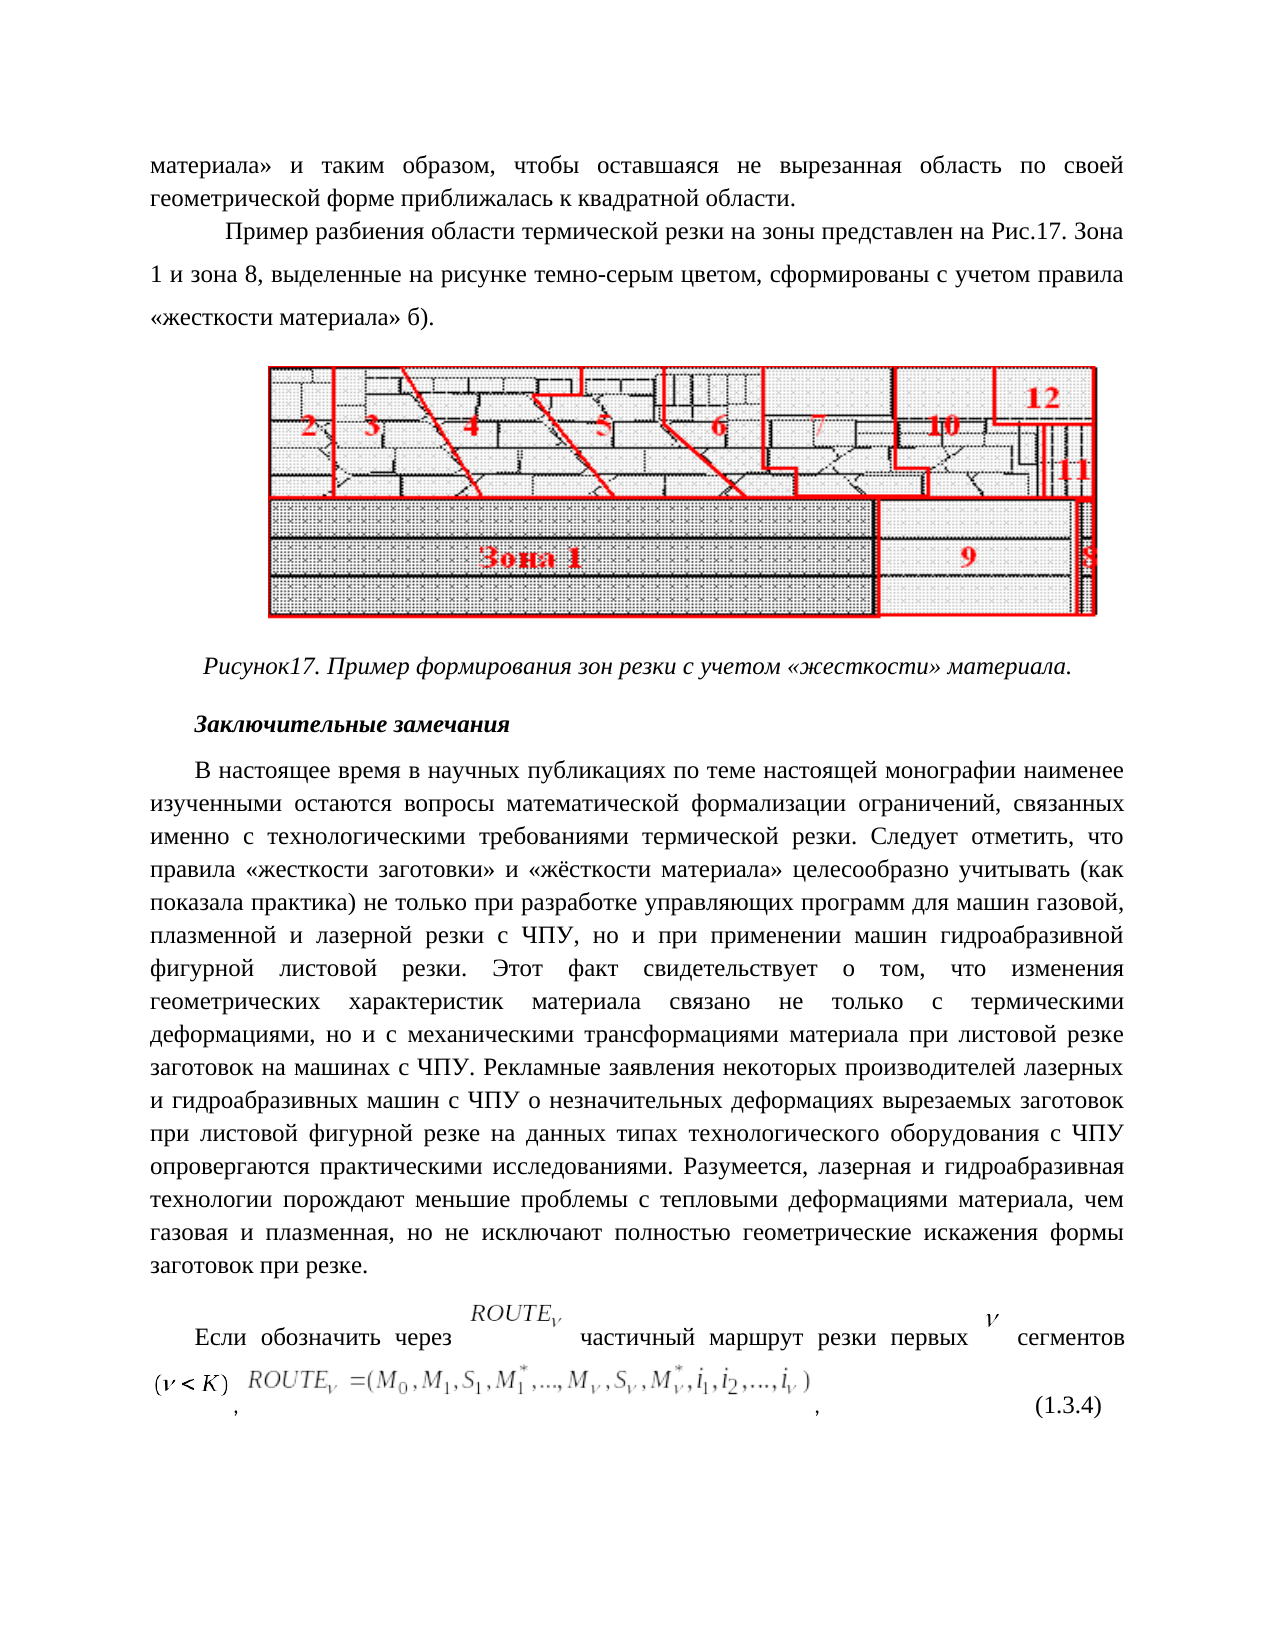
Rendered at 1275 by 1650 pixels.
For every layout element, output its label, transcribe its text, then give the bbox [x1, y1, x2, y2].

text Заключительные замечания [150, 709, 1125, 738]
list Если обозначить через частичный маршрут резки первых сегментов , , (1.3.4) [150, 1296, 1125, 1419]
picture [268, 366, 1127, 638]
text Пример разбиения области термической резки на зоны представлен на Рис.17. Зона 1 и зона 8, выделенные на рисунке темно-серым цветом, сформированы с учетом правила «жесткости материала» б). [150, 216, 1125, 331]
text Рисунок17. Пример формирования зон резки с учетом «жесткости» материала. [150, 651, 1125, 680]
list В настоящее время в научных публикациях по теме настоящей монографии наименее изученными остаются вопросы математической формализации ограничений, связанных именно с технологическими требованиями термической резки. Следует отметить, что правила «жесткости заготовки» и «жёсткости материала» целесообразно учитывать (как показала практика) не только при разработке управляющих программ для машин газовой, плазменной и лазерной резки с ЧПУ, но и при применении машин гидроабразивной фигурной листовой резки. Этот факт свидетельствует о том, что изменения геометрических характеристик материала связано не только с термическими деформациями, но и с механическими трансформациями материала при листовой резке заготовок на машинах с ЧПУ. Рекламные заявления некоторых производителей лазерных и гидроабразивных машин с ЧПУ о незначительных деформациях вырезаемых заготовок при листовой фигурной резке на данных типах технологического оборудования с ЧПУ опровергаются практическими исследованиями. Разумеется, лазерная и гидроабразивная технологии порождают меньшие проблемы с тепловыми деформациями материала, чем газовая и плазменная, но не исключают полностью геометрические искажения формы заготовок при резке. [150, 755, 1125, 1279]
